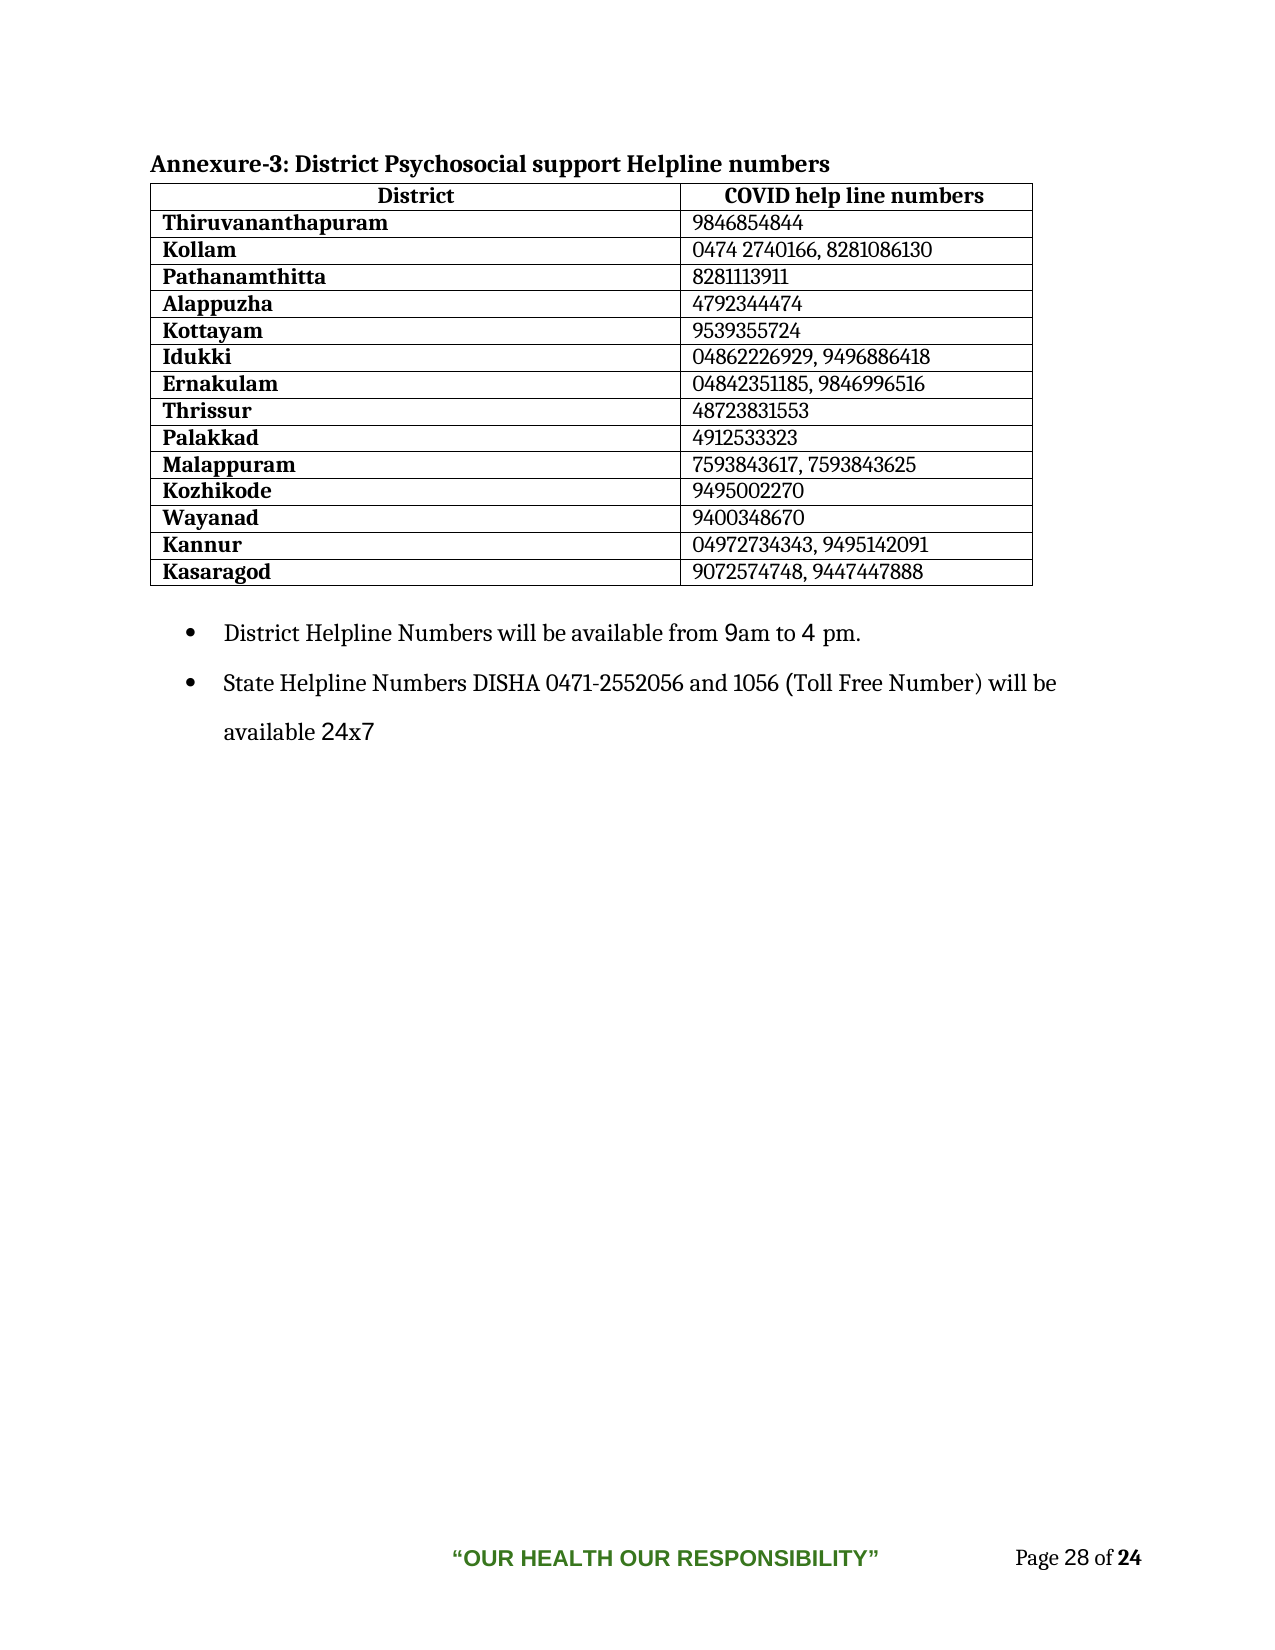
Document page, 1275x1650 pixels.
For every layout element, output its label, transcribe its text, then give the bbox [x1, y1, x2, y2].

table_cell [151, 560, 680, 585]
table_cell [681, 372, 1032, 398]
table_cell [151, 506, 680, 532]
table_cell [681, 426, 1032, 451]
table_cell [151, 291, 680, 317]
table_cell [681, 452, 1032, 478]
list District Helpline Numbers will be available from 9am to 4 pm. [186, 618, 1214, 648]
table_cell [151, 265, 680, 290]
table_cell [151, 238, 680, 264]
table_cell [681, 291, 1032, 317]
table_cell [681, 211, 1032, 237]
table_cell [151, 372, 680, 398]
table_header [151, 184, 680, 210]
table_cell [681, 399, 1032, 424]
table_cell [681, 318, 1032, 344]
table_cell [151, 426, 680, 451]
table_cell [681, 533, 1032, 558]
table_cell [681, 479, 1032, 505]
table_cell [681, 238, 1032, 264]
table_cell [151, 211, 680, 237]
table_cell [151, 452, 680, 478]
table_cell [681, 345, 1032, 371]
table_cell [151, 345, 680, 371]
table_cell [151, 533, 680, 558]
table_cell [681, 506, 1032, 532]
text Annexure-3: District Psychosocial support Helpline numbers [150, 150, 1214, 179]
list State Helpline Numbers DISHA 0471-2552056 and 1056 (Toll Free Number) will be available 24x7 [186, 667, 1114, 746]
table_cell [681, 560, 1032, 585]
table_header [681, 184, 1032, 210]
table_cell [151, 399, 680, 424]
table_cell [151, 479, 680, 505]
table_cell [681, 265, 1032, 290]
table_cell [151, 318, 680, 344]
